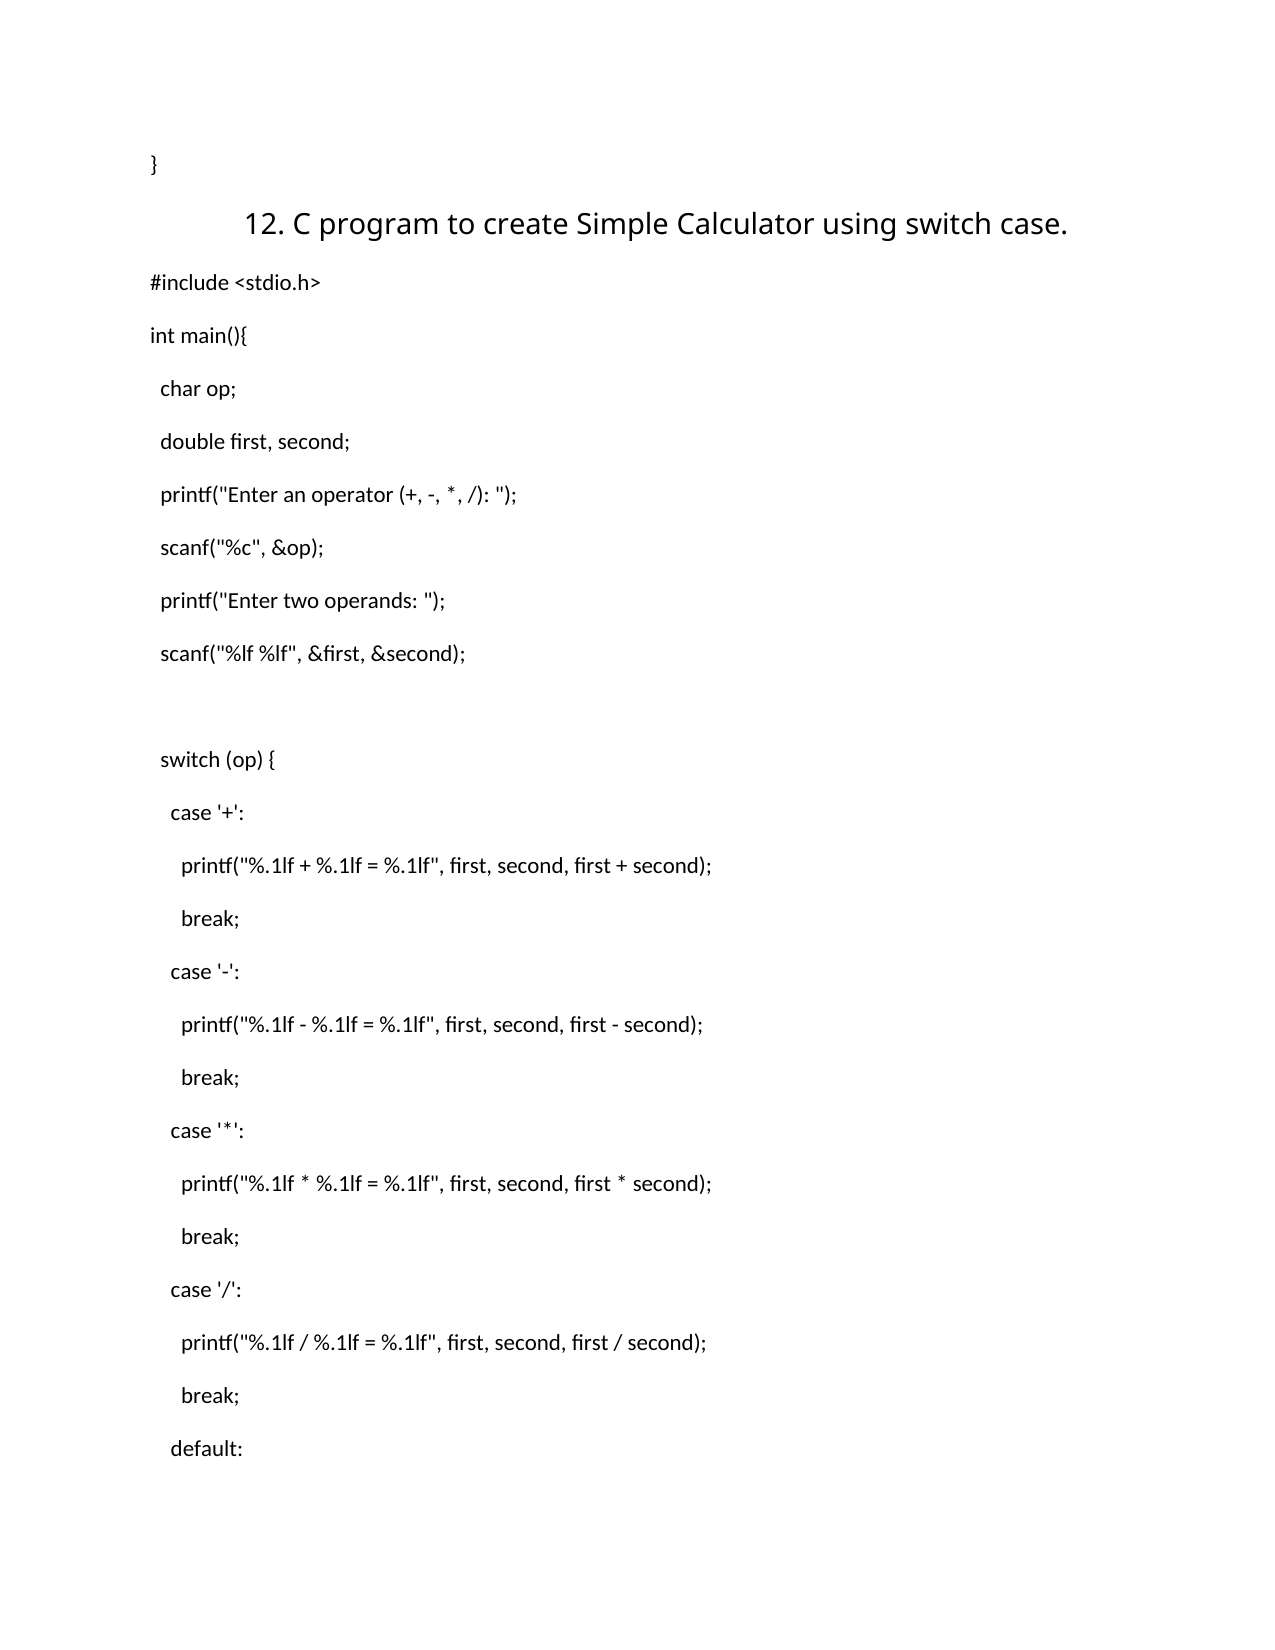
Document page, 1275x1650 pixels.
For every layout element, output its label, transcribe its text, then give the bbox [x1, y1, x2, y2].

text case '-': [150, 957, 1125, 985]
text printf("%.1lf / %.1lf = %.1lf", first, second, first / second); [150, 1328, 1125, 1356]
text default: [150, 1434, 1125, 1462]
text case '+': [150, 798, 1125, 826]
text int main(){ [150, 321, 1125, 349]
text printf("%.1lf * %.1lf = %.1lf", first, second, first * second); [150, 1169, 1125, 1197]
text } [150, 150, 1125, 178]
text case '/': [150, 1275, 1125, 1303]
text double first, second; [150, 427, 1125, 455]
text 12. C program to create Simple Calculator using switch case. [187, 203, 1125, 243]
text printf("Enter two operands: "); [150, 586, 1125, 614]
text break; [150, 1381, 1125, 1409]
text break; [150, 1063, 1125, 1091]
text case '*': [150, 1116, 1125, 1144]
text printf("%.1lf - %.1lf = %.1lf", first, second, first - second); [150, 1010, 1125, 1038]
text scanf("%lf %lf", &first, &second); [150, 639, 1125, 667]
text switch (op) { [150, 745, 1125, 773]
text scanf("%c", &op); [150, 533, 1125, 561]
text printf("%.1lf + %.1lf = %.1lf", first, second, first + second); [150, 851, 1125, 879]
text #include <stdio.h> [150, 268, 1125, 296]
text break; [150, 1222, 1125, 1250]
text break; [150, 904, 1125, 932]
text printf("Enter an operator (+, -, *, /): "); [150, 480, 1125, 508]
text char op; [150, 374, 1125, 402]
